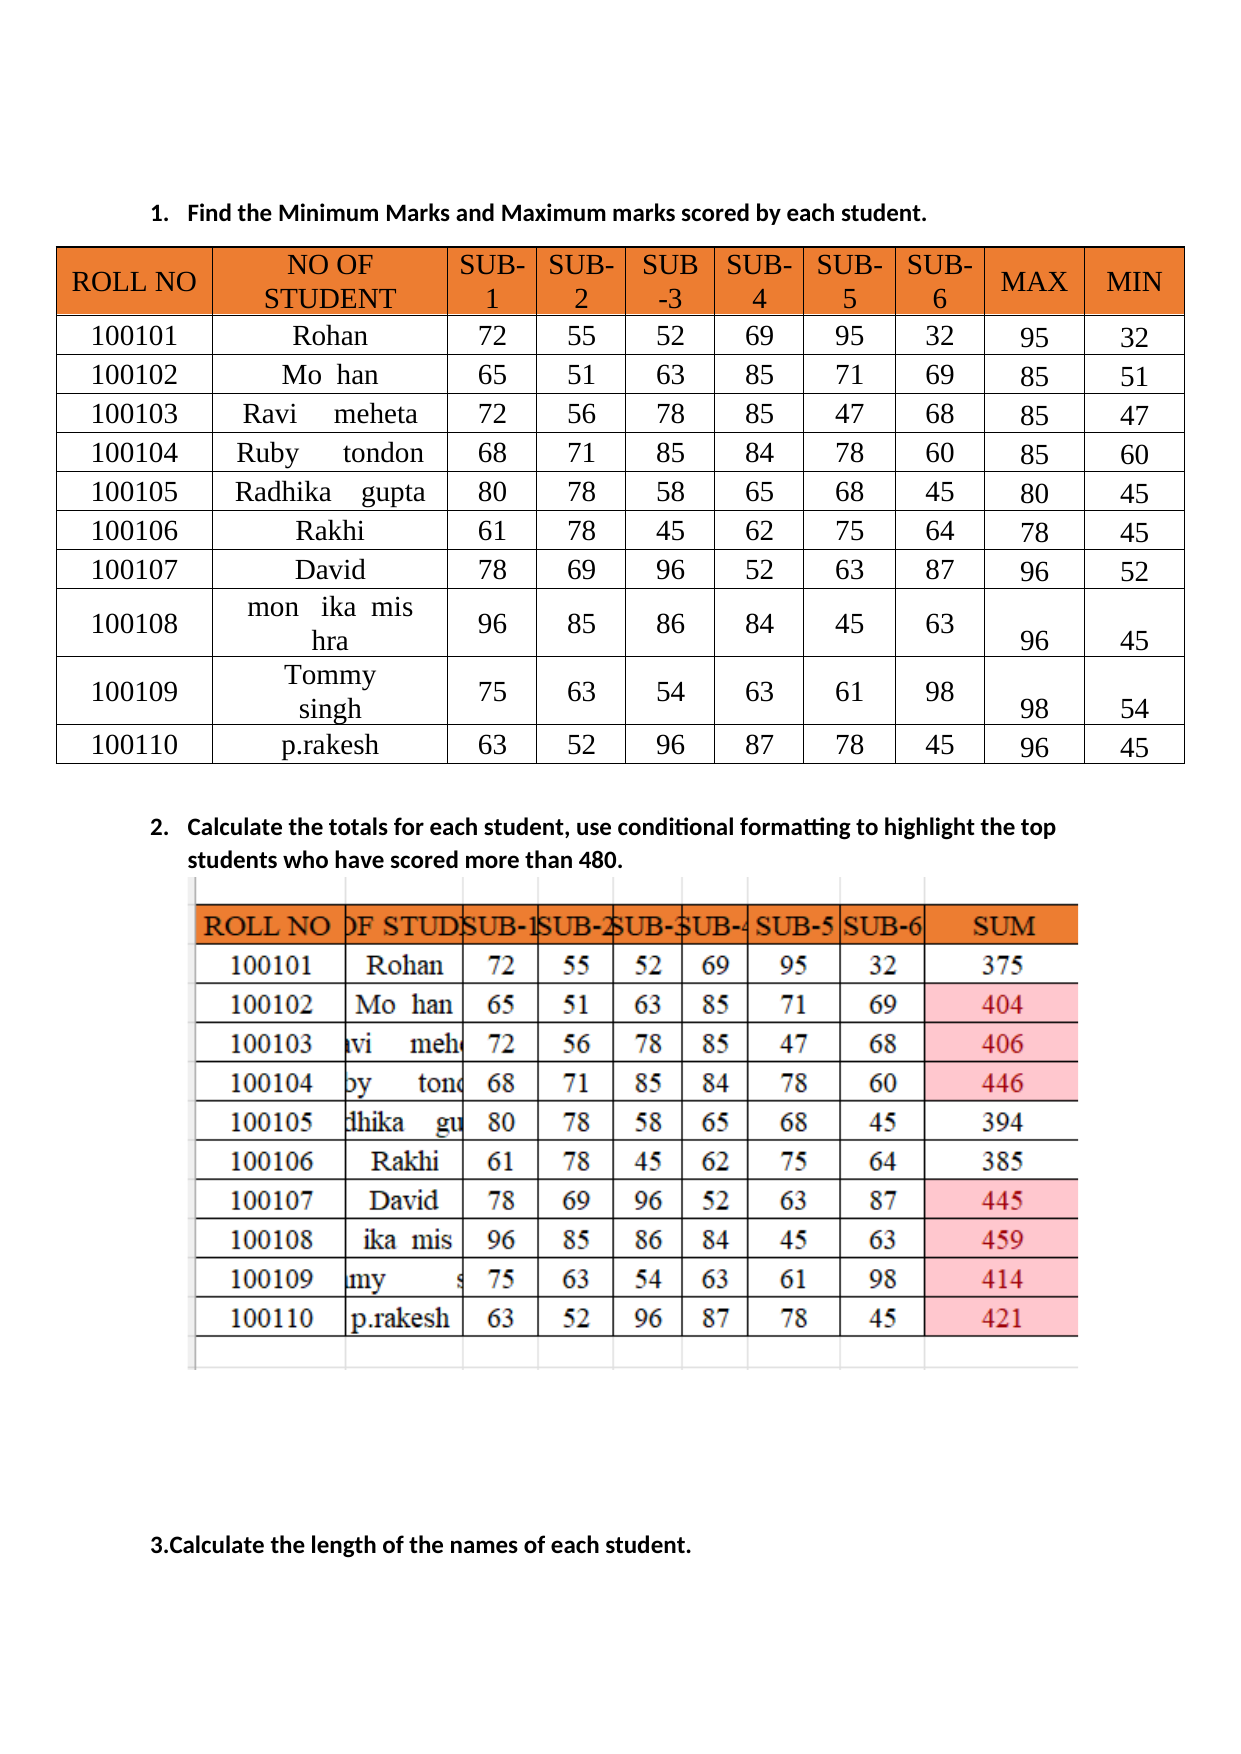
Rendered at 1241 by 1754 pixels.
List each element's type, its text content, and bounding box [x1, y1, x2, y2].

table_header SUB-1 [448, 248, 536, 314]
table_cell 52 [715, 550, 803, 588]
picture [187, 877, 1079, 1370]
table_cell 68 [804, 472, 895, 510]
table_cell 32 [896, 316, 984, 354]
table_cell 100104 [57, 433, 212, 471]
table_cell 61 [804, 657, 895, 724]
table_header MAX [985, 248, 1084, 314]
table_cell 78 [985, 511, 1084, 549]
table_cell 54 [626, 657, 714, 724]
table_header ROLL NO [57, 248, 212, 314]
table_cell 85 [985, 433, 1084, 471]
table_cell 60 [896, 433, 984, 471]
table_cell 85 [537, 589, 625, 656]
table_cell 85 [985, 394, 1084, 432]
table_cell 95 [804, 316, 895, 354]
table_cell 60 [1085, 433, 1184, 471]
table_cell 85 [626, 433, 714, 471]
table_header MIN [1085, 248, 1184, 314]
table_cell 51 [537, 355, 625, 393]
list Find the Minimum Marks and Maximum marks scored by each student. [150, 197, 1090, 227]
table_cell 78 [537, 472, 625, 510]
table_cell 68 [896, 394, 984, 432]
table_cell 32 [1085, 316, 1184, 354]
table_cell 78 [804, 433, 895, 471]
table_cell 100103 [57, 394, 212, 432]
table_cell 45 [1085, 511, 1184, 549]
table_cell 87 [715, 725, 803, 763]
table_cell 45 [626, 511, 714, 549]
table_cell 45 [896, 472, 984, 510]
table_cell 85 [985, 355, 1084, 393]
table_cell 45 [804, 589, 895, 656]
table_cell 100109 [57, 657, 212, 724]
table_header NO OF STUDENT [213, 248, 447, 314]
table_cell 56 [537, 394, 625, 432]
table_cell Rakhi [213, 511, 447, 549]
table_cell 45 [1085, 725, 1184, 763]
table_cell 64 [896, 511, 984, 549]
table_cell Radhika gupta [213, 472, 447, 510]
table_cell 78 [448, 550, 536, 588]
table_cell 72 [448, 316, 536, 354]
table_cell 58 [626, 472, 714, 510]
table_cell David [213, 550, 447, 588]
table_cell Ravi meheta [213, 394, 447, 432]
table_cell 71 [537, 433, 625, 471]
table_header SUB-5 [804, 248, 895, 314]
table_header SUB-4 [715, 248, 803, 314]
table_cell mon ika mis hra [213, 589, 447, 656]
table_cell 63 [896, 589, 984, 656]
table_cell Ruby tondon [213, 433, 447, 471]
table_cell 52 [1085, 550, 1184, 588]
table_cell 80 [448, 472, 536, 510]
table_cell 69 [537, 550, 625, 588]
table_cell 69 [715, 316, 803, 354]
table_cell 45 [1085, 589, 1184, 656]
table_cell 100107 [57, 550, 212, 588]
table_cell 61 [448, 511, 536, 549]
table_cell 68 [448, 433, 536, 471]
table_cell 80 [985, 472, 1084, 510]
table_cell 63 [537, 657, 625, 724]
table_cell 63 [448, 725, 536, 763]
table_cell 85 [715, 394, 803, 432]
table_cell 96 [985, 589, 1084, 656]
table_cell 75 [448, 657, 536, 724]
table_cell 45 [1085, 472, 1184, 510]
table_cell 47 [1085, 394, 1184, 432]
table_header SUB-3 [626, 248, 714, 314]
table_cell 69 [896, 355, 984, 393]
table_cell 84 [715, 589, 803, 656]
text 3.Calculate the length of the names of each student. [150, 1529, 1090, 1559]
table_cell 55 [537, 316, 625, 354]
table_cell 65 [715, 472, 803, 510]
table_cell 63 [715, 657, 803, 724]
table_cell 98 [985, 657, 1084, 724]
table_cell Rohan [213, 316, 447, 354]
table_cell 52 [626, 316, 714, 354]
table_cell 100102 [57, 355, 212, 393]
table_cell 96 [626, 550, 714, 588]
table_cell 71 [804, 355, 895, 393]
table_cell 78 [626, 394, 714, 432]
table_cell 51 [1085, 355, 1184, 393]
table_header SUB-2 [537, 248, 625, 314]
table_cell 96 [626, 725, 714, 763]
table_cell 63 [626, 355, 714, 393]
table_cell p.rakesh [213, 725, 447, 763]
table_cell 54 [1085, 657, 1184, 724]
table_cell Tommy singh [213, 657, 447, 724]
table_cell 86 [626, 589, 714, 656]
table_cell 95 [985, 316, 1084, 354]
table_cell 100108 [57, 589, 212, 656]
table_cell 78 [537, 511, 625, 549]
table_cell 96 [448, 589, 536, 656]
table_cell Mo han [213, 355, 447, 393]
table_cell 78 [804, 725, 895, 763]
table_cell 98 [896, 657, 984, 724]
table_cell 96 [985, 550, 1084, 588]
table_cell 52 [537, 725, 625, 763]
table_cell 65 [448, 355, 536, 393]
table_cell 84 [715, 433, 803, 471]
list Calculate the totals for each student, use conditional formatting to highlight the top students who have scored more than 480. [150, 811, 1090, 875]
table_cell 63 [804, 550, 895, 588]
table_cell 45 [896, 725, 984, 763]
table_cell 100101 [57, 316, 212, 354]
table_cell 72 [448, 394, 536, 432]
table_cell 47 [804, 394, 895, 432]
table_cell 96 [985, 725, 1084, 763]
table_cell 100106 [57, 511, 212, 549]
table_cell 87 [896, 550, 984, 588]
table_cell 75 [804, 511, 895, 549]
table_cell 100105 [57, 472, 212, 510]
table_cell 100110 [57, 725, 212, 763]
table_cell 62 [715, 511, 803, 549]
table_header SUB-6 [896, 248, 984, 314]
table_cell 85 [715, 355, 803, 393]
